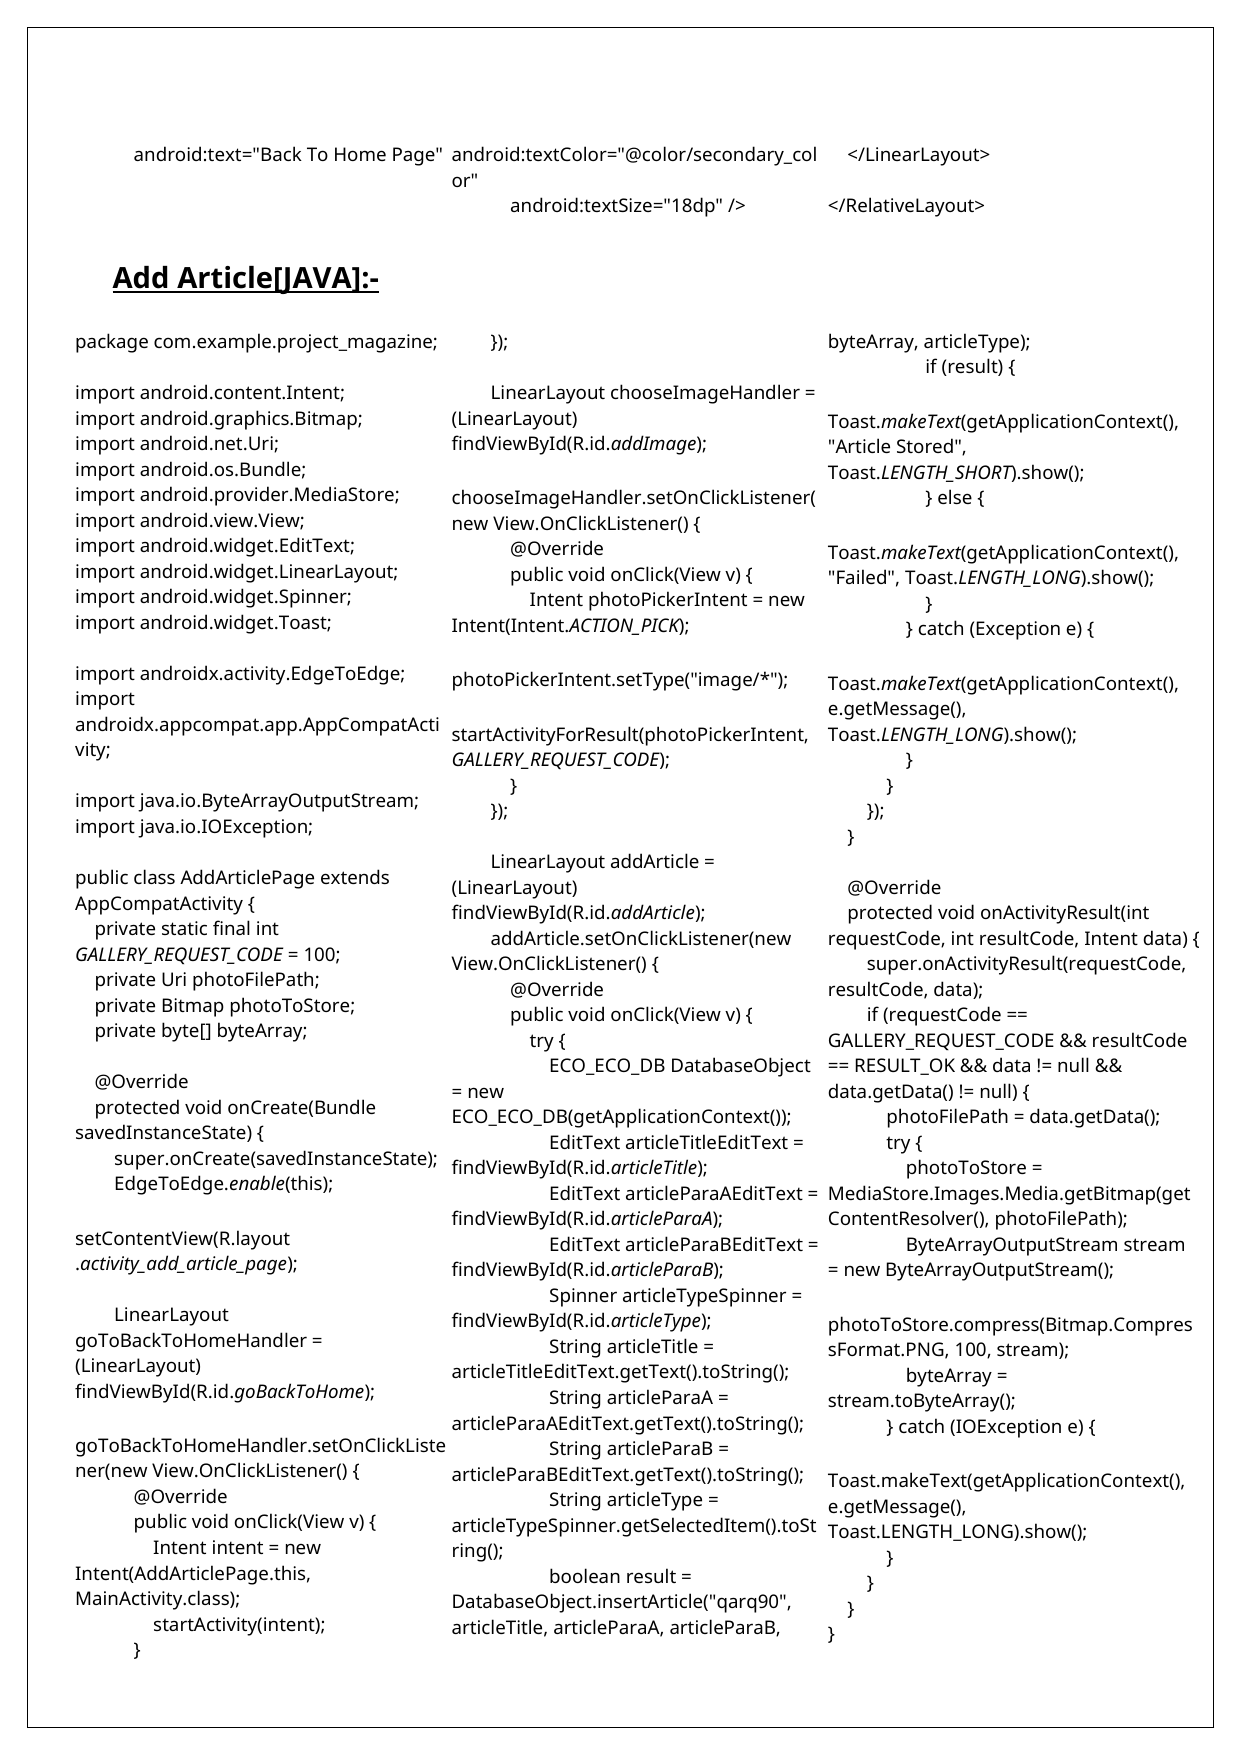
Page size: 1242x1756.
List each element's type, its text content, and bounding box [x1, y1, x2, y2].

text Add Article[JAVA]:- [112, 258, 1200, 297]
text package com.example.project_magazine; import android.content.Intent; import android.graphics.Bitmap; import android.net.Uri; import android.os.Bundle; import android.provider.MediaStore; import android.view.View; import android.widget.EditText; import android.widget.LinearLayout; import android.widget.Spinner; import android.widget.Toast; import androidx.activity.EdgeToEdge; import androidx.appcompat.app.AppCompatActivity; import java.io.ByteArrayOutputStream; import java.io.IOException; public class AddArticlePage extends AppCompatActivity { private static final int GALLERY_REQUEST_CODE = 100; private Uri photoFilePath; private Bitmap photoToStore; private byte[] byteArray; @Override protected void onCreate(Bundle savedInstanceState) { super.onCreate(savedInstanceState); EdgeToEdge.enable(this); setContentView(R.layout.activity_add_article_page); LinearLayout goToBackToHomeHandler = (LinearLayout) findViewById(R.id.goBackToHome); goToBackToHomeHandler.setOnClickListener(new View.OnClickListener() { @Override public void onClick(View v) { Intent intent = new Intent(AddArticlePage.this, MainActivity.class); startActivity(intent); } }); LinearLayout chooseImageHandler = (LinearLayout) findViewById(R.id.addImage); chooseImageHandler.setOnClickListener(new View.OnClickListener() { @Override public void onClick(View v) { Intent photoPickerIntent = new Intent(Intent.ACTION_PICK); photoPickerIntent.setType("image/*"); startActivityForResult(photoPickerIntent, GALLERY_REQUEST_CODE); } }); LinearLayout addArticle = (LinearLayout) findViewById(R.id.addArticle); addArticle.setOnClickListener(new View.OnClickListener() { @Override public void onClick(View v) { try { ECO_ECO_DB DatabaseObject = new ECO_ECO_DB(getApplicationContext()); EditText articleTitleEditText = findViewById(R.id.articleTitle); EditText articleParaAEditText = findViewById(R.id.articleParaA); EditText articleParaBEditText = findViewById(R.id.articleParaB); Spinner articleTypeSpinner = findViewById(R.id.articleType); String articleTitle = articleTitleEditText.getText().toString(); String articleParaA = articleParaAEditText.getText().toString(); String articleParaB = articleParaBEditText.getText().toString(); String articleType = articleTypeSpinner.getSelectedItem().toString(); boolean result = DatabaseObject.insertArticle("qarq90", articleTitle, articleParaA, articleParaB, byteArray, articleType); if (result) { Toast.makeText(getApplicationContext(), "Article Stored", Toast.LENGTH_SHORT).show(); } else { Toast.makeText(getApplicationContext(), "Failed", Toast.LENGTH_LONG).show(); } } catch (Exception e) { Toast.makeText(getApplicationContext(), e.getMessage(), Toast.LENGTH_LONG).show(); } } }); } @Override protected void onActivityResult(int requestCode, int resultCode, Intent data) { super.onActivityResult(requestCode, resultCode, data); if (requestCode == GALLERY_REQUEST_CODE && resultCode == RESULT_OK && data != null && data.getData() != null) { photoFilePath = data.getData(); try { photoToStore = MediaStore.Images.Media.getBitmap(getContentResolver(), photoFilePath); ByteArrayOutputStream stream = new ByteArrayOutputStream(); photoToStore.compress(Bitmap.CompressFormat.PNG, 100, stream); byteArray = stream.toByteArray(); } catch (IOException e) { Toast.makeText(getApplicationContext(), e.getMessage(), Toast.LENGTH_LONG).show(); } } } } [451, 328, 823, 1639]
text package com.example.project_magazine; import android.content.Intent; import android.graphics.Bitmap; import android.net.Uri; import android.os.Bundle; import android.provider.MediaStore; import android.view.View; import android.widget.EditText; import android.widget.LinearLayout; import android.widget.Spinner; import android.widget.Toast; import androidx.activity.EdgeToEdge; import androidx.appcompat.app.AppCompatActivity; import java.io.ByteArrayOutputStream; import java.io.IOException; public class AddArticlePage extends AppCompatActivity { private static final int GALLERY_REQUEST_CODE = 100; private Uri photoFilePath; private Bitmap photoToStore; private byte[] byteArray; @Override protected void onCreate(Bundle savedInstanceState) { super.onCreate(savedInstanceState); EdgeToEdge.enable(this); setContentView(R.layout.activity_add_article_page); LinearLayout goToBackToHomeHandler = (LinearLayout) findViewById(R.id.goBackToHome); goToBackToHomeHandler.setOnClickListener(new View.OnClickListener() { @Override public void onClick(View v) { Intent intent = new Intent(AddArticlePage.this, MainActivity.class); startActivity(intent); } }); LinearLayout chooseImageHandler = (LinearLayout) findViewById(R.id.addImage); chooseImageHandler.setOnClickListener(new View.OnClickListener() { @Override public void onClick(View v) { Intent photoPickerIntent = new Intent(Intent.ACTION_PICK); photoPickerIntent.setType("image/*"); startActivityForResult(photoPickerIntent, GALLERY_REQUEST_CODE); } }); LinearLayout addArticle = (LinearLayout) findViewById(R.id.addArticle); addArticle.setOnClickListener(new View.OnClickListener() { @Override public void onClick(View v) { try { ECO_ECO_DB DatabaseObject = new ECO_ECO_DB(getApplicationContext()); EditText articleTitleEditText = findViewById(R.id.articleTitle); EditText articleParaAEditText = findViewById(R.id.articleParaA); EditText articleParaBEditText = findViewById(R.id.articleParaB); Spinner articleTypeSpinner = findViewById(R.id.articleType); String articleTitle = articleTitleEditText.getText().toString(); String articleParaA = articleParaAEditText.getText().toString(); String articleParaB = articleParaBEditText.getText().toString(); String articleType = articleTypeSpinner.getSelectedItem().toString(); boolean result = DatabaseObject.insertArticle("qarq90", articleTitle, articleParaA, articleParaB, byteArray, articleType); if (result) { Toast.makeText(getApplicationContext(), "Article Stored", Toast.LENGTH_SHORT).show(); } else { Toast.makeText(getApplicationContext(), "Failed", Toast.LENGTH_LONG).show(); } } catch (Exception e) { Toast.makeText(getApplicationContext(), e.getMessage(), Toast.LENGTH_LONG).show(); } } }); } @Override protected void onActivityResult(int requestCode, int resultCode, Intent data) { super.onActivityResult(requestCode, resultCode, data); if (requestCode == GALLERY_REQUEST_CODE && resultCode == RESULT_OK && data != null && data.getData() != null) { photoFilePath = data.getData(); try { photoToStore = MediaStore.Images.Media.getBitmap(getContentResolver(), photoFilePath); ByteArrayOutputStream stream = new ByteArrayOutputStream(); photoToStore.compress(Bitmap.CompressFormat.PNG, 100, stream); byteArray = stream.toByteArray(); } catch (IOException e) { Toast.makeText(getApplicationContext(), e.getMessage(), Toast.LENGTH_LONG).show(); } } } } [75, 328, 447, 1662]
text package com.example.project_magazine; import android.content.Intent; import android.graphics.Bitmap; import android.net.Uri; import android.os.Bundle; import android.provider.MediaStore; import android.view.View; import android.widget.EditText; import android.widget.LinearLayout; import android.widget.Spinner; import android.widget.Toast; import androidx.activity.EdgeToEdge; import androidx.appcompat.app.AppCompatActivity; import java.io.ByteArrayOutputStream; import java.io.IOException; public class AddArticlePage extends AppCompatActivity { private static final int GALLERY_REQUEST_CODE = 100; private Uri photoFilePath; private Bitmap photoToStore; private byte[] byteArray; @Override protected void onCreate(Bundle savedInstanceState) { super.onCreate(savedInstanceState); EdgeToEdge.enable(this); setContentView(R.layout.activity_add_article_page); LinearLayout goToBackToHomeHandler = (LinearLayout) findViewById(R.id.goBackToHome); goToBackToHomeHandler.setOnClickListener(new View.OnClickListener() { @Override public void onClick(View v) { Intent intent = new Intent(AddArticlePage.this, MainActivity.class); startActivity(intent); } }); LinearLayout chooseImageHandler = (LinearLayout) findViewById(R.id.addImage); chooseImageHandler.setOnClickListener(new View.OnClickListener() { @Override public void onClick(View v) { Intent photoPickerIntent = new Intent(Intent.ACTION_PICK); photoPickerIntent.setType("image/*"); startActivityForResult(photoPickerIntent, GALLERY_REQUEST_CODE); } }); LinearLayout addArticle = (LinearLayout) findViewById(R.id.addArticle); addArticle.setOnClickListener(new View.OnClickListener() { @Override public void onClick(View v) { try { ECO_ECO_DB DatabaseObject = new ECO_ECO_DB(getApplicationContext()); EditText articleTitleEditText = findViewById(R.id.articleTitle); EditText articleParaAEditText = findViewById(R.id.articleParaA); EditText articleParaBEditText = findViewById(R.id.articleParaB); Spinner articleTypeSpinner = findViewById(R.id.articleType); String articleTitle = articleTitleEditText.getText().toString(); String articleParaA = articleParaAEditText.getText().toString(); String articleParaB = articleParaBEditText.getText().toString(); String articleType = articleTypeSpinner.getSelectedItem().toString(); boolean result = DatabaseObject.insertArticle("qarq90", articleTitle, articleParaA, articleParaB, byteArray, articleType); if (result) { Toast.makeText(getApplicationContext(), "Article Stored", Toast.LENGTH_SHORT).show(); } else { Toast.makeText(getApplicationContext(), "Failed", Toast.LENGTH_LONG).show(); } } catch (Exception e) { Toast.makeText(getApplicationContext(), e.getMessage(), Toast.LENGTH_LONG).show(); } } }); } @Override protected void onActivityResult(int requestCode, int resultCode, Intent data) { super.onActivityResult(requestCode, resultCode, data); if (requestCode == GALLERY_REQUEST_CODE && resultCode == RESULT_OK && data != null && data.getData() != null) { photoFilePath = data.getData(); try { photoToStore = MediaStore.Images.Media.getBitmap(getContentResolver(), photoFilePath); ByteArrayOutputStream stream = new ByteArrayOutputStream(); photoToStore.compress(Bitmap.CompressFormat.PNG, 100, stream); byteArray = stream.toByteArray(); } catch (IOException e) { Toast.makeText(getApplicationContext(), e.getMessage(), Toast.LENGTH_LONG).show(); } } } } [828, 328, 1200, 1646]
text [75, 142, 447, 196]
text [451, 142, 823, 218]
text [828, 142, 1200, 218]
